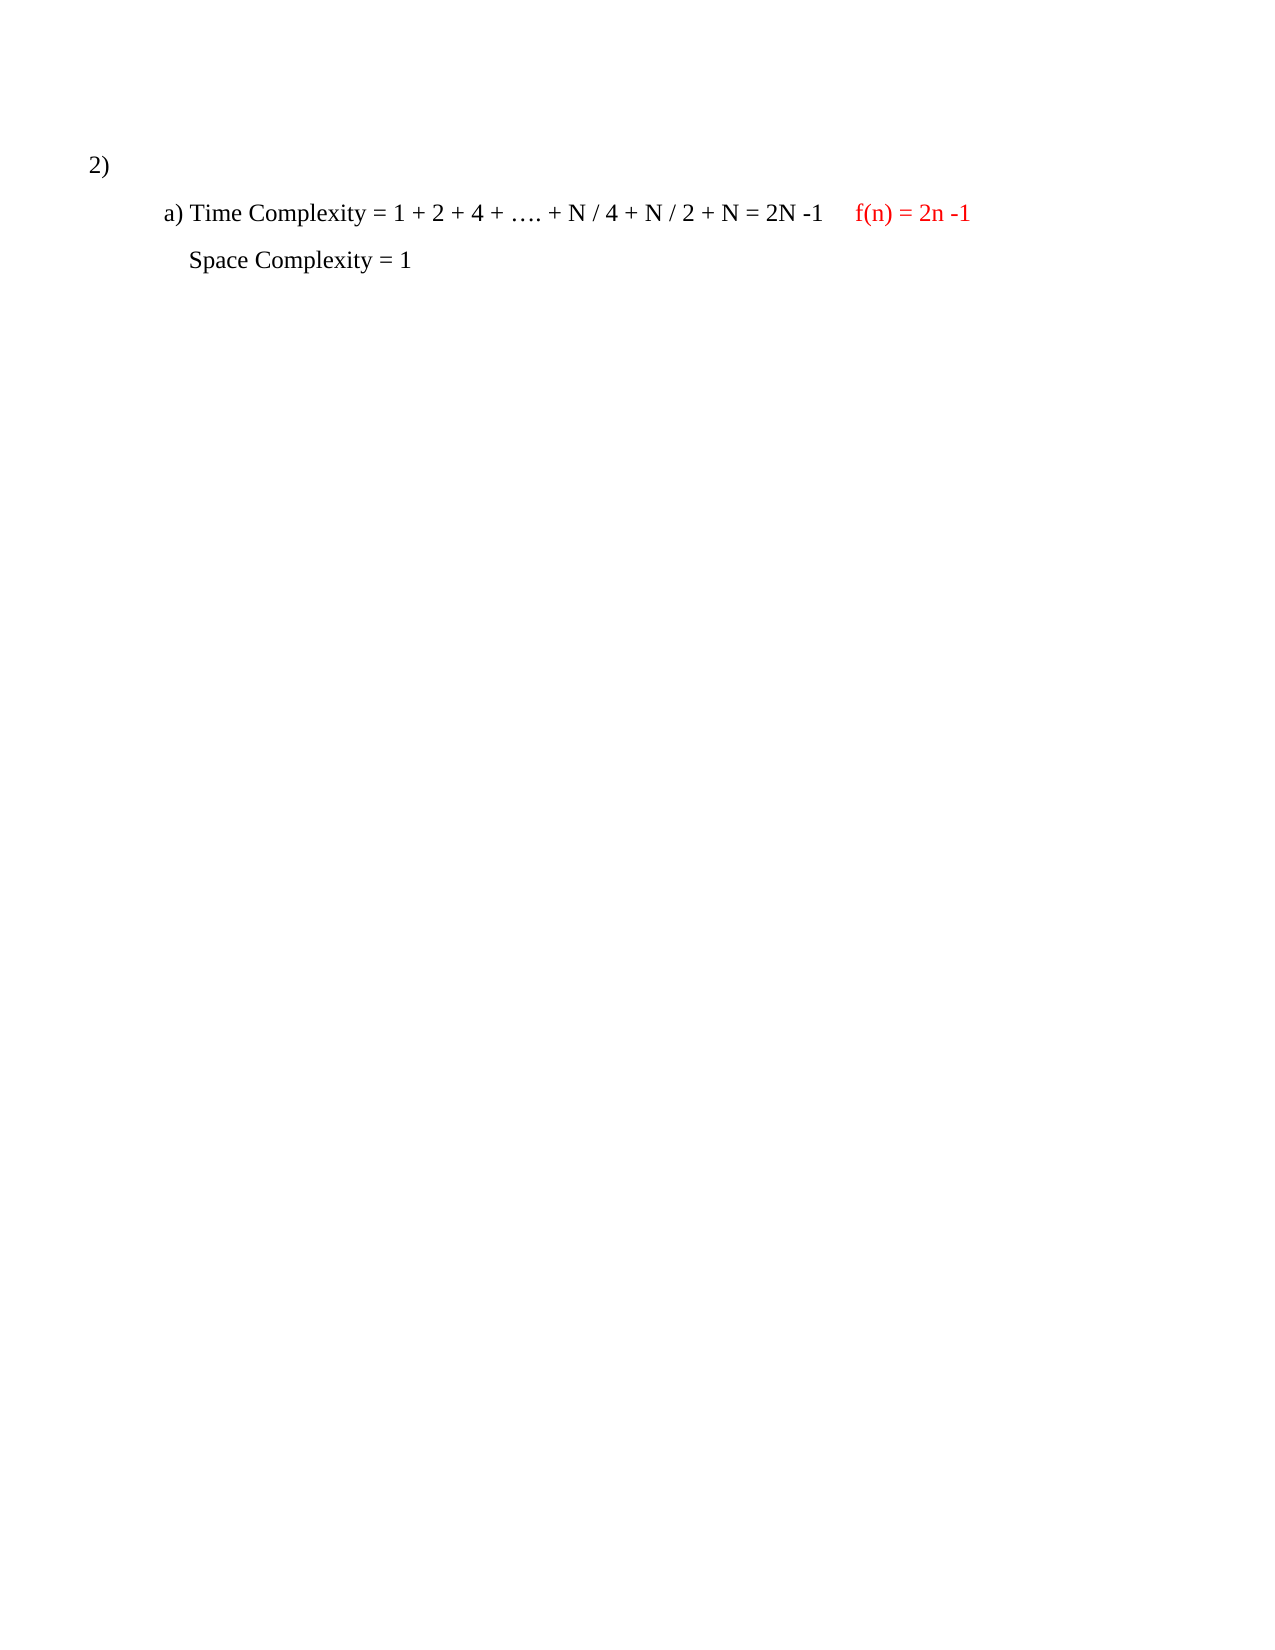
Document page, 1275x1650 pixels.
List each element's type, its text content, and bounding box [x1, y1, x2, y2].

text 2) [89, 150, 1186, 179]
text a) Time Complexity = 1 + 2 + 4 + …. + N / 4 + N / 2 + N = 2N -1 f(n) = 2n -1 [89, 198, 1186, 226]
text Space Complexity = 1 [89, 245, 1186, 274]
